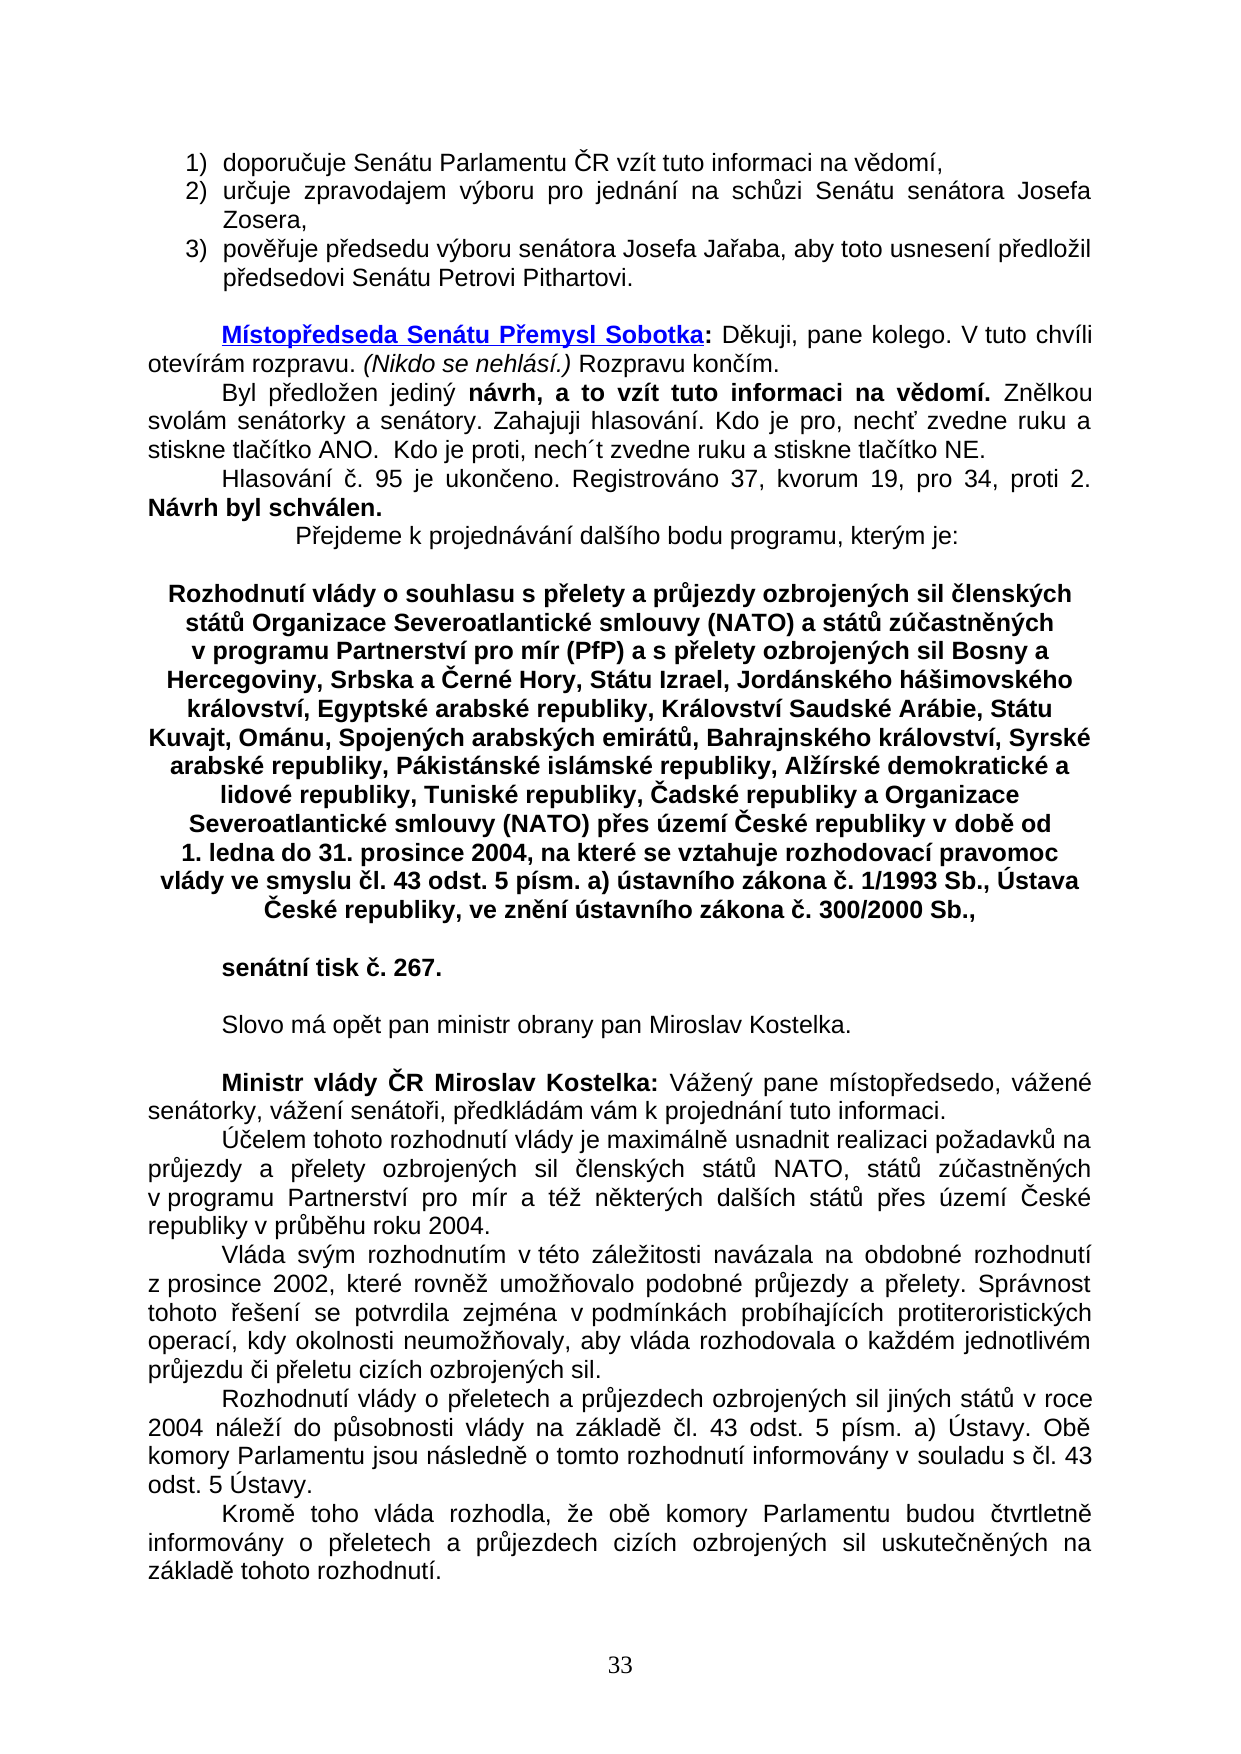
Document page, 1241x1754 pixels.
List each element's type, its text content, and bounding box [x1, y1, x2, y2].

text Hlasování č. 95 je ukončeno. Registrováno 37, kvorum 19, pro 34, proti 2. Návrh byl schválen. [148, 464, 1093, 521]
text 1. ledna do 31. prosince 2004, na které se vztahuje rozhodovací pravomoc vlády ve smyslu čl. 43 odst. 5 písm. a) ústavního zákona č. 1/1993 Sb., Ústava České republiky, ve znění ústavního zákona č. 300/2000 Sb., [148, 838, 1093, 924]
text Ministr vlády ČR Miroslav Kostelka: Vážený pane místopředsedo, vážené senátorky, vážení senátoři, předkládám vám k projednání tuto informaci. [148, 1068, 1093, 1125]
text Rozhodnutí vlády o přeletech a průjezdech ozbrojených sil jiných států v roce 2004 náleží do působnosti vlády na základě čl. 43 odst. 5 písm. a) Ústavy. Obě komory Parlamentu jsou následně o tomto rozhodnutí informovány v souladu s čl. 43 odst. 5 Ústavy. [148, 1384, 1093, 1499]
text Vláda svým rozhodnutím v této záležitosti navázala na obdobné rozhodnutí z prosince 2002, které rovněž umožňovalo podobné průjezdy a přelety. Správnost tohoto řešení se potvrdila zejména v podmínkách probíhajících protiteroristických operací, kdy okolnosti neumožňovaly, aby vláda rozhodovala o každém jednotlivém průjezdu či přeletu cizích ozbrojených sil. [148, 1240, 1093, 1384]
list určuje zpravodajem výboru pro jednání na schůzi Senátu senátora Josefa Zosera, [185, 176, 1093, 234]
text <A NAME='st267'></A>Rozhodnutí vlády o souhlasu s přelety a průjezdy ozbrojených sil členských států Organizace Severoatlantické smlouvy (NATO) a států zúčastněných v programu Partnerství pro mír (PfP) a s přelety ozbrojených sil Bosny a Hercegoviny, Srbska a Černé Hory, Státu Izrael, Jordánského hášimovského království, Egyptské arabské republiky, Království Saudské Arábie, Státu Kuvajt, Ománu, Spojených arabských emirátů, Bahrajnského království, Syrské arabské republiky, Pákistánské islámské republiky, Alžírské demokratické a lidové republiky, Tuniské republiky, Čadské republiky a Organizace Severoatlantické smlouvy (NATO) přes území České republiky v době od [148, 579, 1093, 838]
list pověřuje předsedu výboru senátora Josefa Jařaba, aby toto usnesení předložil předsedovi Senátu Petrovi Pithartovi. [185, 234, 1093, 291]
text Kromě toho vláda rozhodla, že obě komory Parlamentu budou čtvrtletně informovány o přeletech a průjezdech cizích ozbrojených sil uskutečněných na základě tohoto rozhodnutí. [148, 1499, 1093, 1585]
text Účelem tohoto rozhodnutí vlády je maximálně usnadnit realizaci požadavků na průjezdy a přelety ozbrojených sil členských států NATO, států zúčastněných v programu Partnerství pro mír a též některých dalších států přes území České republiky v průběhu roku 2004. [148, 1125, 1093, 1240]
text Místopředseda Senátu Přemysl Sobotka: Děkuji, pane kolego. V tuto chvíli otevírám rozpravu. (Nikdo se nehlásí.) Rozpravu končím. [148, 320, 1093, 378]
text Slovo má opět pan ministr obrany pan Miroslav Kostelka. [148, 1010, 1093, 1039]
text Byl předložen jediný návrh, a to vzít tuto informaci na vědomí. Znělkou svolám senátorky a senátory. Zahajuji hlasování. Kdo je pro, nechť zvedne ruku a stiskne tlačítko ANO. Kdo je proti, nech´t zvedne ruku a stiskne tlačítko NE. [148, 378, 1093, 464]
text Přejdeme k projednávání dalšího bodu programu, kterým je: [148, 521, 1093, 550]
list doporučuje Senátu Parlamentu ČR vzít tuto informaci na vědomí, [185, 148, 1093, 176]
text senátní tisk č. 267. [148, 953, 1093, 981]
